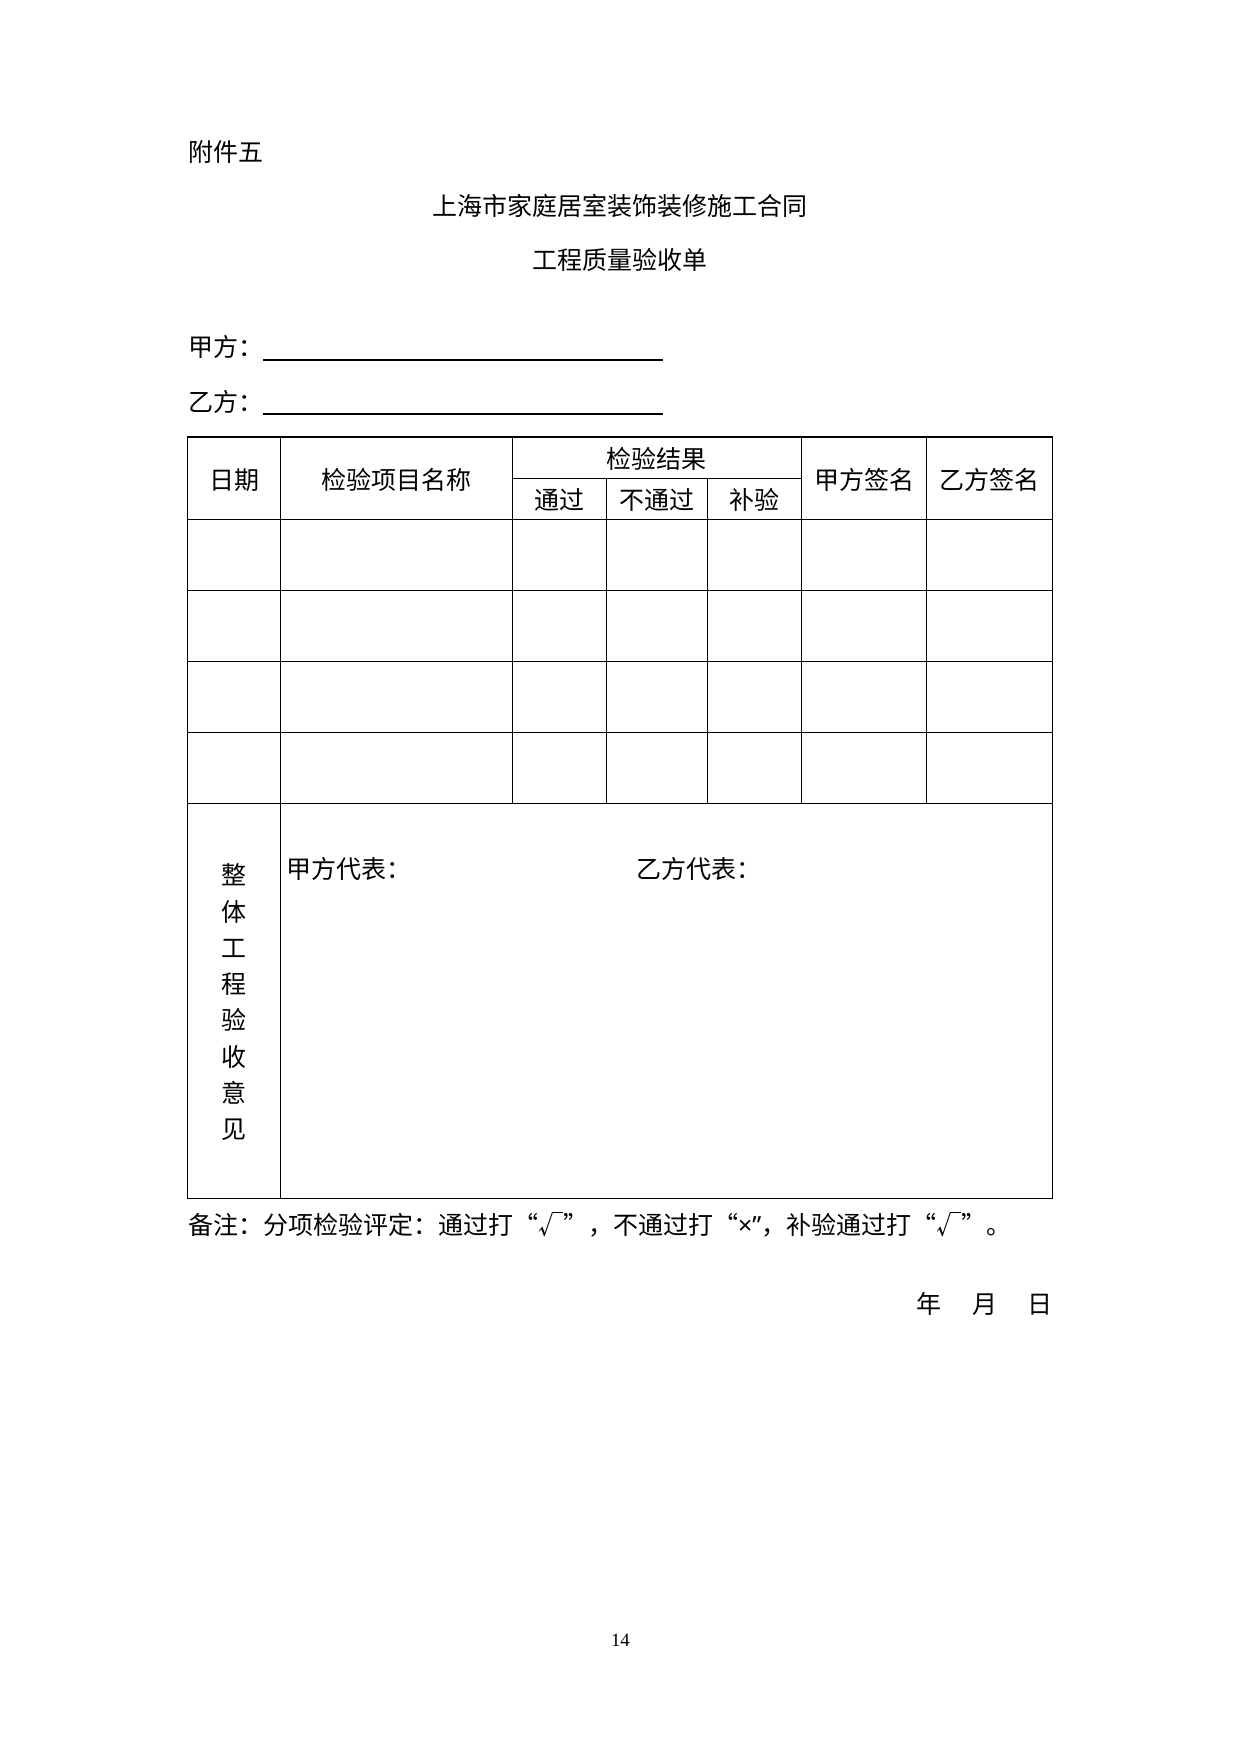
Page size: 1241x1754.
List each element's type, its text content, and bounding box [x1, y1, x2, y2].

table_header 检验项目名称 [281, 438, 512, 519]
table_cell 不通过 [607, 479, 707, 519]
text 甲方： [188, 328, 1052, 364]
table_cell [802, 520, 926, 590]
table_header 检验结果 [513, 438, 801, 478]
table_cell [281, 591, 512, 661]
table_header 日期 [188, 438, 280, 519]
table_cell [708, 733, 801, 802]
table_cell [802, 591, 926, 661]
text 附件五 [188, 132, 1052, 168]
table_cell [708, 591, 801, 661]
table_header 甲方签名 [802, 438, 926, 519]
table_cell [607, 520, 707, 590]
table_cell [281, 733, 512, 802]
table_cell [927, 591, 1052, 661]
table_cell [708, 520, 801, 590]
table_cell 整 体 工 程 验 收 意 见 [188, 804, 280, 1198]
table_cell [188, 662, 280, 732]
table_cell [927, 733, 1052, 802]
table_cell [188, 733, 280, 802]
table_cell [927, 662, 1052, 732]
table_cell 甲方代表： 乙方代表： [281, 804, 1052, 1198]
table_cell [802, 733, 926, 802]
table_cell 通过 [513, 479, 606, 519]
table_cell [607, 591, 707, 661]
table_cell [281, 520, 512, 590]
text 上海市家庭居室装饰装修施工合同 [188, 186, 1052, 223]
table_cell [802, 662, 926, 732]
table_cell [708, 662, 801, 732]
table_cell [607, 733, 707, 802]
text 年 月 日 [188, 1285, 1052, 1321]
table_cell [513, 662, 606, 732]
table_cell [927, 520, 1052, 590]
table_header 乙方签名 [927, 438, 1052, 519]
table_cell [513, 520, 606, 590]
table_cell [188, 591, 280, 661]
text 乙方： [188, 382, 1052, 418]
text 工程质量验收单 [188, 241, 1052, 277]
table_cell [513, 591, 606, 661]
table_cell [188, 520, 280, 590]
table_cell [281, 662, 512, 732]
table_cell [513, 733, 606, 802]
table_cell 补验 [708, 479, 801, 519]
text 备注：分项检验评定：通过打“√”，不通过打“×”，补验通过打“√”。 [188, 1205, 1052, 1242]
table_cell [607, 662, 707, 732]
